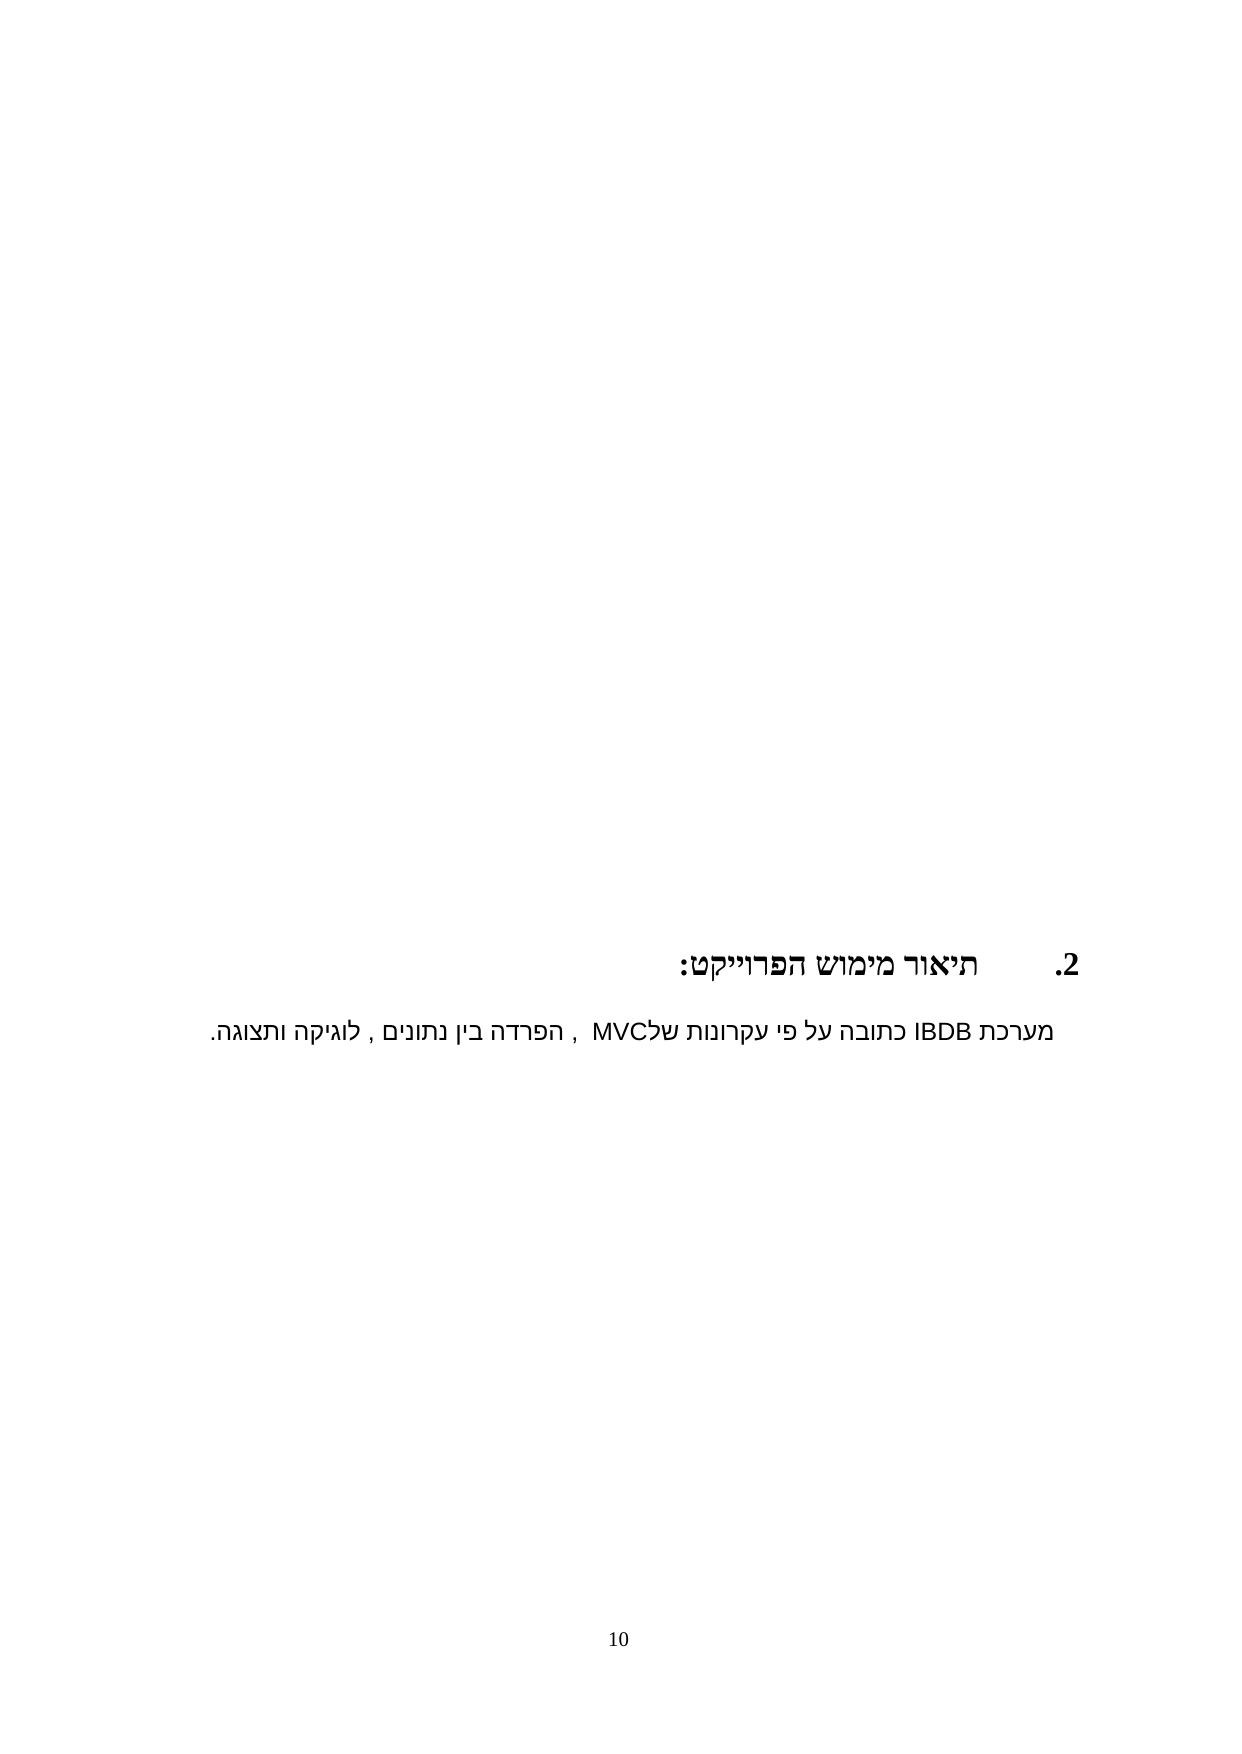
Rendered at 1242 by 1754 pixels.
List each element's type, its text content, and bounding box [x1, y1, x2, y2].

subtitle תיאור מימוש הפרוייקט: [187, 944, 1054, 982]
text מערכת IBDB כתובה על פי עקרונות שלMVC , הפרדה בין נתונים , לוגיקה ותצוגה. [187, 1017, 1054, 1046]
